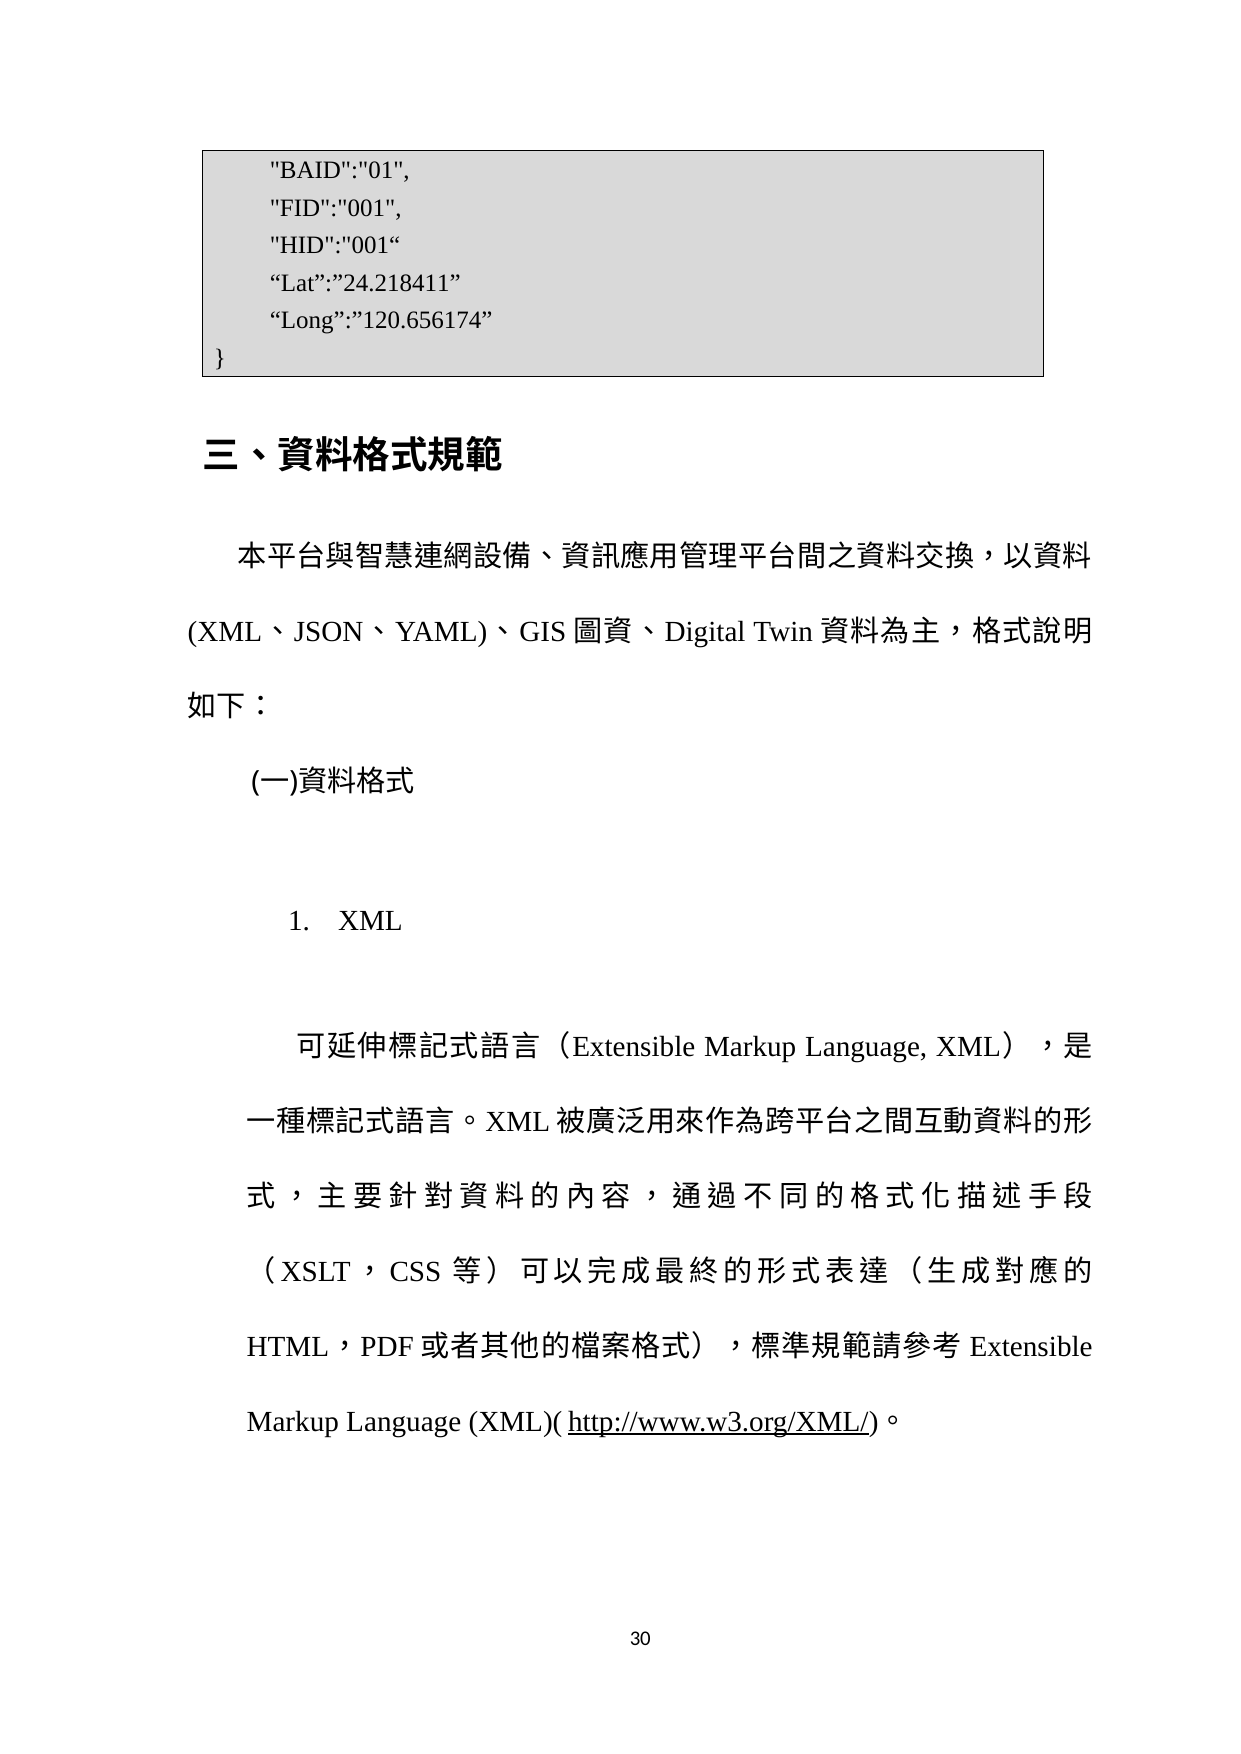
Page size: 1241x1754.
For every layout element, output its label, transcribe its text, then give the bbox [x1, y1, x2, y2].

subtitle 資料格式 [251, 742, 1093, 817]
text 可延伸標記式語言（Extensible Markup Language, XML），是一種標記式語言。XML被廣泛用來作為跨平台之間互動資料的形式，主要針對資料的內容，通過不同的格式化描述手段（XSLT，CSS等）可以完成最終的形式表達（生成對應的HTML，PDF或者其他的檔案格式），標準規範請參考Extensible Markup Language (XML)( http://www.w3.org/XML/)。 [246, 1006, 1093, 1456]
subtitle XML [288, 901, 1093, 939]
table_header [203, 151, 1043, 376]
text 本平台與智慧連網設備、資訊應用管理平台間之資料交換，以資料(XML、JSON、YAML)、GIS圖資、Digital Twin資料為主，格式說明如下： [187, 517, 1093, 742]
subtitle 資料格式規範 [202, 414, 1093, 489]
